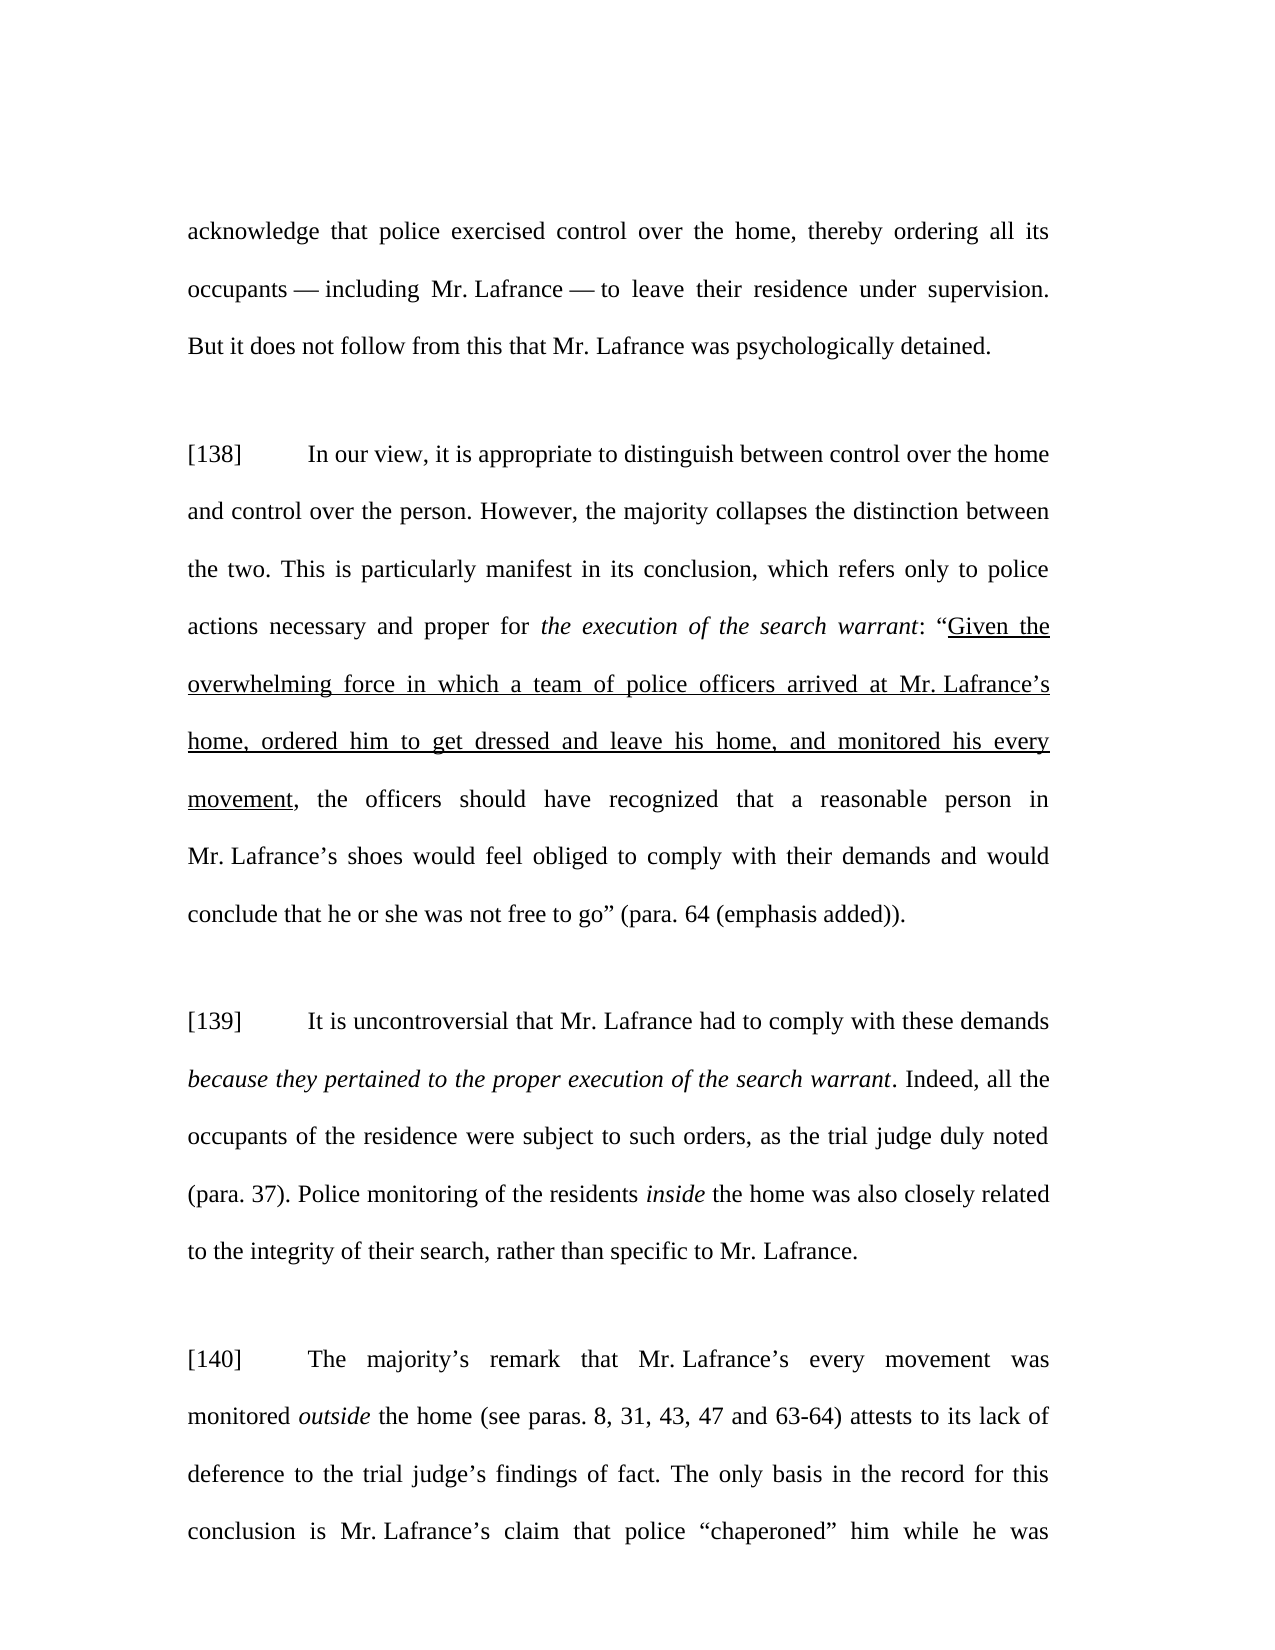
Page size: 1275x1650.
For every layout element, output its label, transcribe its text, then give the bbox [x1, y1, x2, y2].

text In our view, it is appropriate to distinguish between control over the home and control over the person. However, the majority collapses the distinction between the two. This is particularly manifest in its conclusion, which refers only to police actions necessary and proper for the execution of the search warrant: “Given the overwhelming force in which a team of police officers arrived at Mr. Lafrance’s home, ordered him to get dressed and leave his home, and monitored his every movement, the officers should have recognized that a reasonable person in Mr. Lafrance’s shoes would feel obliged to comply with their demands and would conclude that he or she was not free to go” (para. 64 (emphasis added)). [187, 752, 1050, 928]
text It is uncontroversial that Mr. Lafrance had to comply with these demands because they pertained to the proper execution of the search warrant. Indeed, all the occupants of the residence were subject to such orders, as the trial judge duly noted (para. 37). Police monitoring of the residents inside the home was also closely related to the integrity of their search, rather than specific to Mr. Lafrance. [187, 1006, 1050, 1265]
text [187, 1344, 1050, 1545]
text In our view, it is appropriate to distinguish between control over the home and control over the person. However, the majority collapses the distinction between the two. This is particularly manifest in its conclusion, which refers only to police actions necessary and proper for the execution of the search warrant: “Given the overwhelming force in which a team of police officers arrived at Mr. Lafrance’s home, ordered him to get dressed and leave his home, and monitored his every movement, the officers should have recognized that a reasonable person in Mr. Lafrance’s shoes would feel obliged to comply with their demands and would conclude that he or she was not free to go” (para. 64 (emphasis added)). [187, 695, 1050, 751]
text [187, 216, 1050, 360]
text In our view, it is appropriate to distinguish between control over the home and control over the person. However, the majority collapses the distinction between the two. This is particularly manifest in its conclusion, which refers only to police actions necessary and proper for the execution of the search warrant: “Given the overwhelming force in which a team of police officers arrived at Mr. Lafrance’s home, ordered him to get dressed and leave his home, and monitored his every movement, the officers should have recognized that a reasonable person in Mr. Lafrance’s shoes would feel obliged to comply with their demands and would conclude that he or she was not free to go” (para. 64 (emphasis added)). [187, 439, 1050, 694]
